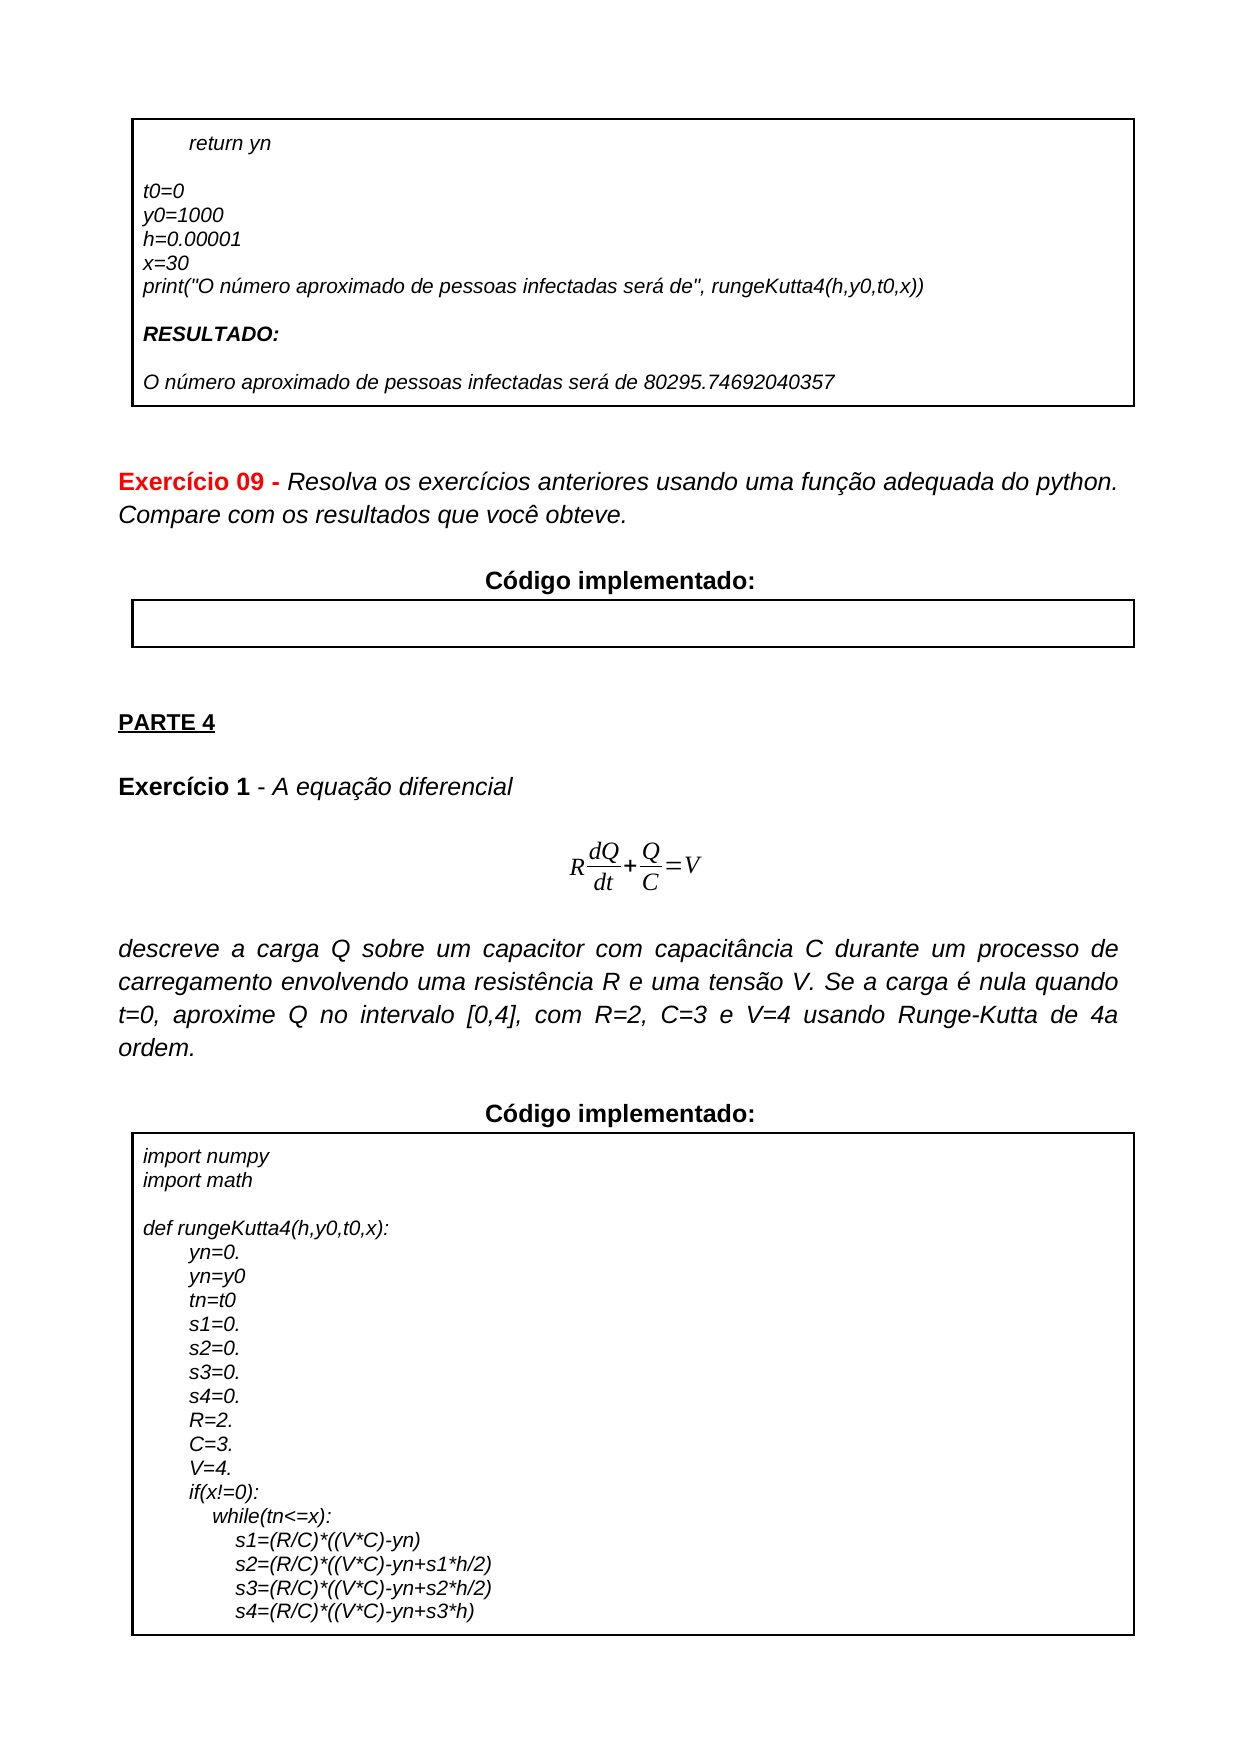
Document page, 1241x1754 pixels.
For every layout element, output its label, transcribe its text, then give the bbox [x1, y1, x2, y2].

text Código implementado: [118, 1099, 1122, 1127]
text Exercício 09 - Resolva os exercícios anteriores usando uma função adequada do python. Compare com os resultados que você obteve. [118, 467, 1122, 529]
table_header [134, 601, 1133, 646]
text Exercício 1 - A equação diferencial [118, 772, 1122, 800]
text PARTE 4 [118, 708, 1122, 735]
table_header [134, 1134, 1133, 1634]
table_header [134, 120, 1133, 404]
text descreve a carga Q sobre um capacitor com capacitância C durante um processo de carregamento envolvendo uma resistência R e uma tensão V. Se a carga é nula quando t=0, aproxime Q no intervalo [0,4], com R=2, C=3 e V=4 usando Runge-Kutta de 4a ordem. [118, 933, 1122, 1061]
text Código implementado: [118, 566, 1122, 595]
